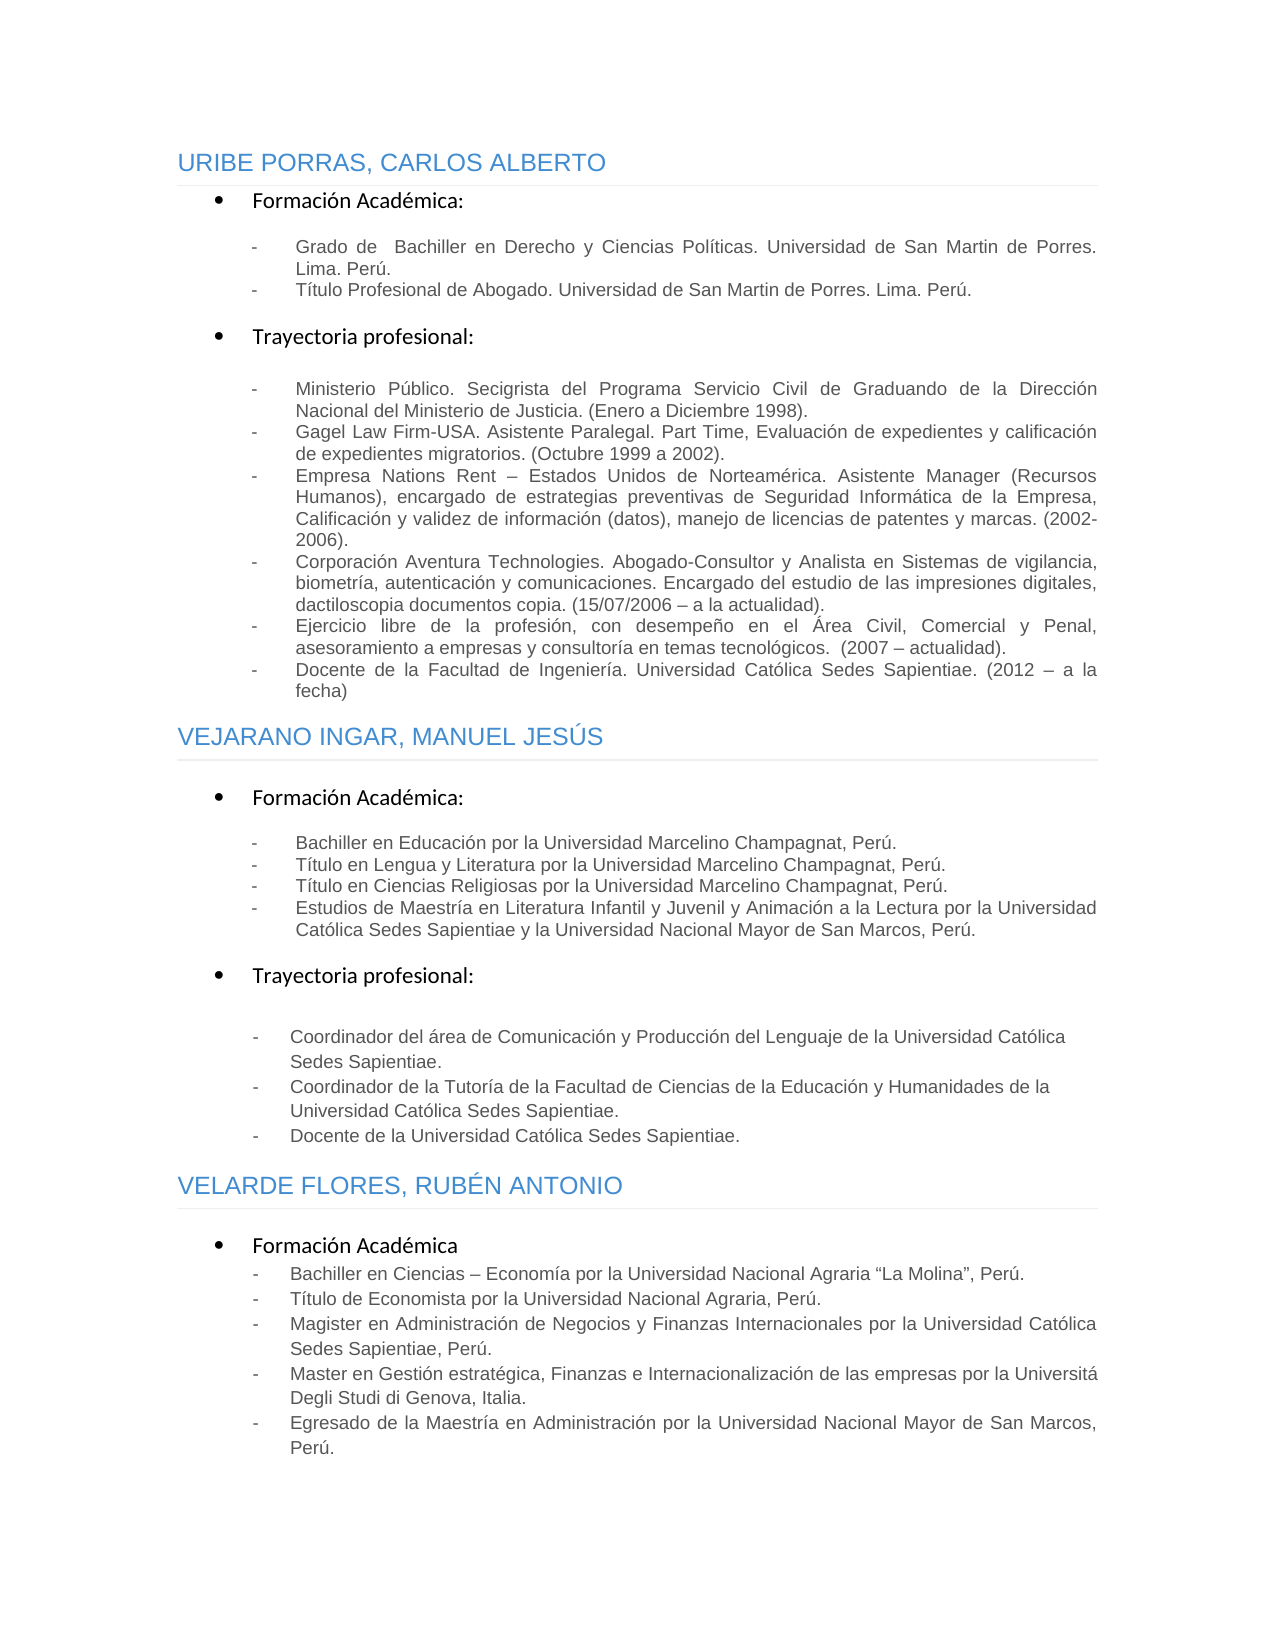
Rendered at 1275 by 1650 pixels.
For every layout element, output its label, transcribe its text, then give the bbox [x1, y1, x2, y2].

list Ejercicio libre de la profesión, con desempeño en el Área Civil, Comercial y Penal, asesoramiento a empresas y consultoría en temas tecnológicos. (2007 – actualidad). [251, 615, 1098, 658]
list Docente de la Facultad de Ingeniería. Universidad Católica Sedes Sapientiae. (2012 – a la fecha) [251, 658, 1098, 702]
list Master en Gestión estratégica, Finanzas e Internacionalización de las empresas por la Universitá Degli Studi di Genova, Italia. [252, 1362, 1098, 1409]
list Ministerio Público. Secigrista del Programa Servicio Civil de Graduando de la Dirección Nacional del Ministerio de Justicia. (Enero a Diciembre 1998). [251, 378, 1098, 421]
list Formación Académica: [215, 186, 1098, 214]
list Bachiller en Ciencias – Economía por la Universidad Nacional Agraria “La Molina”, Perú. [252, 1263, 1098, 1285]
list Egresado de la Maestría en Administración por la Universidad Nacional Mayor de San Marcos, Perú. [252, 1412, 1098, 1458]
list Magister en Administración de Negocios y Finanzas Internacionales por la Universidad Católica Sedes Sapientiae, Perú. [252, 1313, 1098, 1359]
list Empresa Nations Rent – Estados Unidos de Norteamérica. Asistente Manager (Recursos Humanos), encargado de estrategias preventivas de Seguridad Informática de la Empresa, Calificación y validez de información (datos), manejo de licencias de patentes y marcas. (2002-2006). [251, 464, 1098, 551]
list Docente de la Universidad Católica Sedes Sapientiae. [252, 1125, 1098, 1147]
list Título de Economista por la Universidad Nacional Agraria, Perú. [252, 1288, 1098, 1309]
list Estudios de Maestría en Literatura Infantil y Juvenil y Animación a la Lectura por la Universidad Católica Sedes Sapientiae y la Universidad Nacional Mayor de San Marcos, Perú. [251, 897, 1098, 940]
list Gagel Law Firm-USA. Asistente Paralegal. Part Time, Evaluación de expedientes y calificación de expedientes migratorios. (Octubre 1999 a 2002). [251, 421, 1098, 464]
text Velarde Flores, Rubén Antonio [177, 1171, 1098, 1208]
list Coordinador de la Tutoría de la Facultad de Ciencias de la Educación y Humanidades de la Universidad Católica Sedes Sapientiae. [252, 1076, 1098, 1122]
list Formación Académica: [215, 783, 1098, 811]
list Título en Ciencias Religiosas por la Universidad Marcelino Champagnat, Perú. [251, 875, 1098, 897]
list Coordinador del área de Comunicación y Producción del Lenguaje de la Universidad Católica Sedes Sapientiae. [252, 1026, 1098, 1072]
list Título Profesional de Abogado. Universidad de San Martin de Porres. Lima. Perú. [251, 279, 1098, 301]
list Trayectoria profesional: [215, 322, 1098, 350]
text VEJARANO INGAR, Manuel Jesús [177, 722, 1098, 759]
list Formación Académica [215, 1231, 1098, 1259]
text Uribe Porras, Carlos Alberto [177, 148, 1098, 185]
list Título en Lengua y Literatura por la Universidad Marcelino Champagnat, Perú. [251, 854, 1098, 875]
list Grado de Bachiller en Derecho y Ciencias Políticas. Universidad de San Martin de Porres. Lima. Perú. [251, 236, 1098, 279]
list Trayectoria profesional: [215, 962, 1098, 989]
list Corporación Aventura Technologies. Abogado-Consultor y Analista en Sistemas de vigilancia, biometría, autenticación y comunicaciones. Encargado del estudio de las impresiones digitales, dactiloscopia documentos copia. (15/07/2006 – a la actualidad). [251, 551, 1098, 615]
list Bachiller en Educación por la Universidad Marcelino Champagnat, Perú. [251, 832, 1098, 854]
